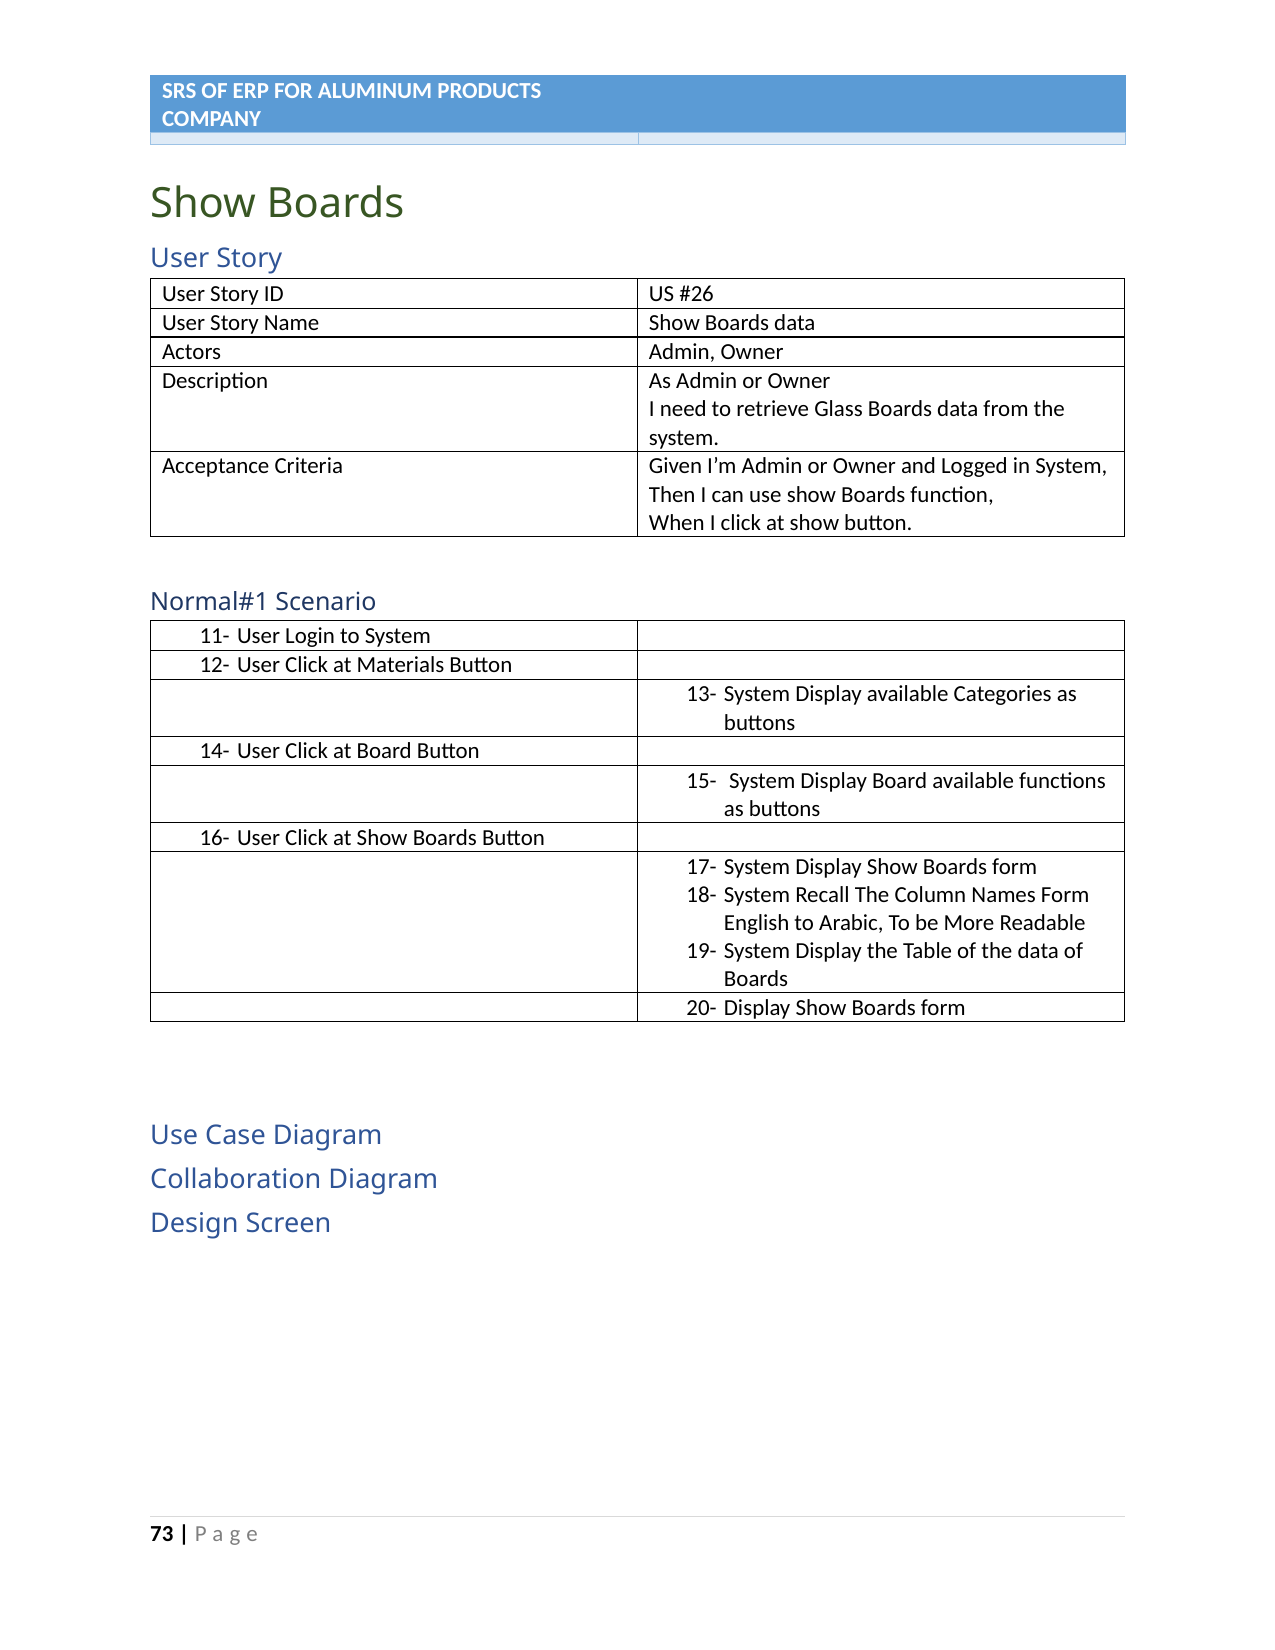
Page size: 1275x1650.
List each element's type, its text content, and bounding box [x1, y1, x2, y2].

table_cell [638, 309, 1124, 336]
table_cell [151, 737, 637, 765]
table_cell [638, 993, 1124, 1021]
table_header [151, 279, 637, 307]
subtitle Use Case Diagram [150, 1116, 1125, 1153]
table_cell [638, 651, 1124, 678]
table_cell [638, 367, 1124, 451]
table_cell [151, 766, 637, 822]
subtitle Collaboration Diagram [150, 1160, 1125, 1197]
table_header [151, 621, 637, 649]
subtitle Normal#1 Scenario [150, 584, 1125, 618]
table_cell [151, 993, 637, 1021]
subtitle User Story [150, 238, 1125, 275]
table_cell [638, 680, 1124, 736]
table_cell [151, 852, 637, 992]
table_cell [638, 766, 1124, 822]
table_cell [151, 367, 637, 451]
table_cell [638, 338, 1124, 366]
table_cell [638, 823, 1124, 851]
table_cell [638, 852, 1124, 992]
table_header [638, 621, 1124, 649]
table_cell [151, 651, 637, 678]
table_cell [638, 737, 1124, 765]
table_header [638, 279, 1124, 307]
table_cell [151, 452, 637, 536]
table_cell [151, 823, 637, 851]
subtitle Show Boards [150, 173, 1125, 230]
subtitle Design Screen [150, 1204, 1125, 1241]
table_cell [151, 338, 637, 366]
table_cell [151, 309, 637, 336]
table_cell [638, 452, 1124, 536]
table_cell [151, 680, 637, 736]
